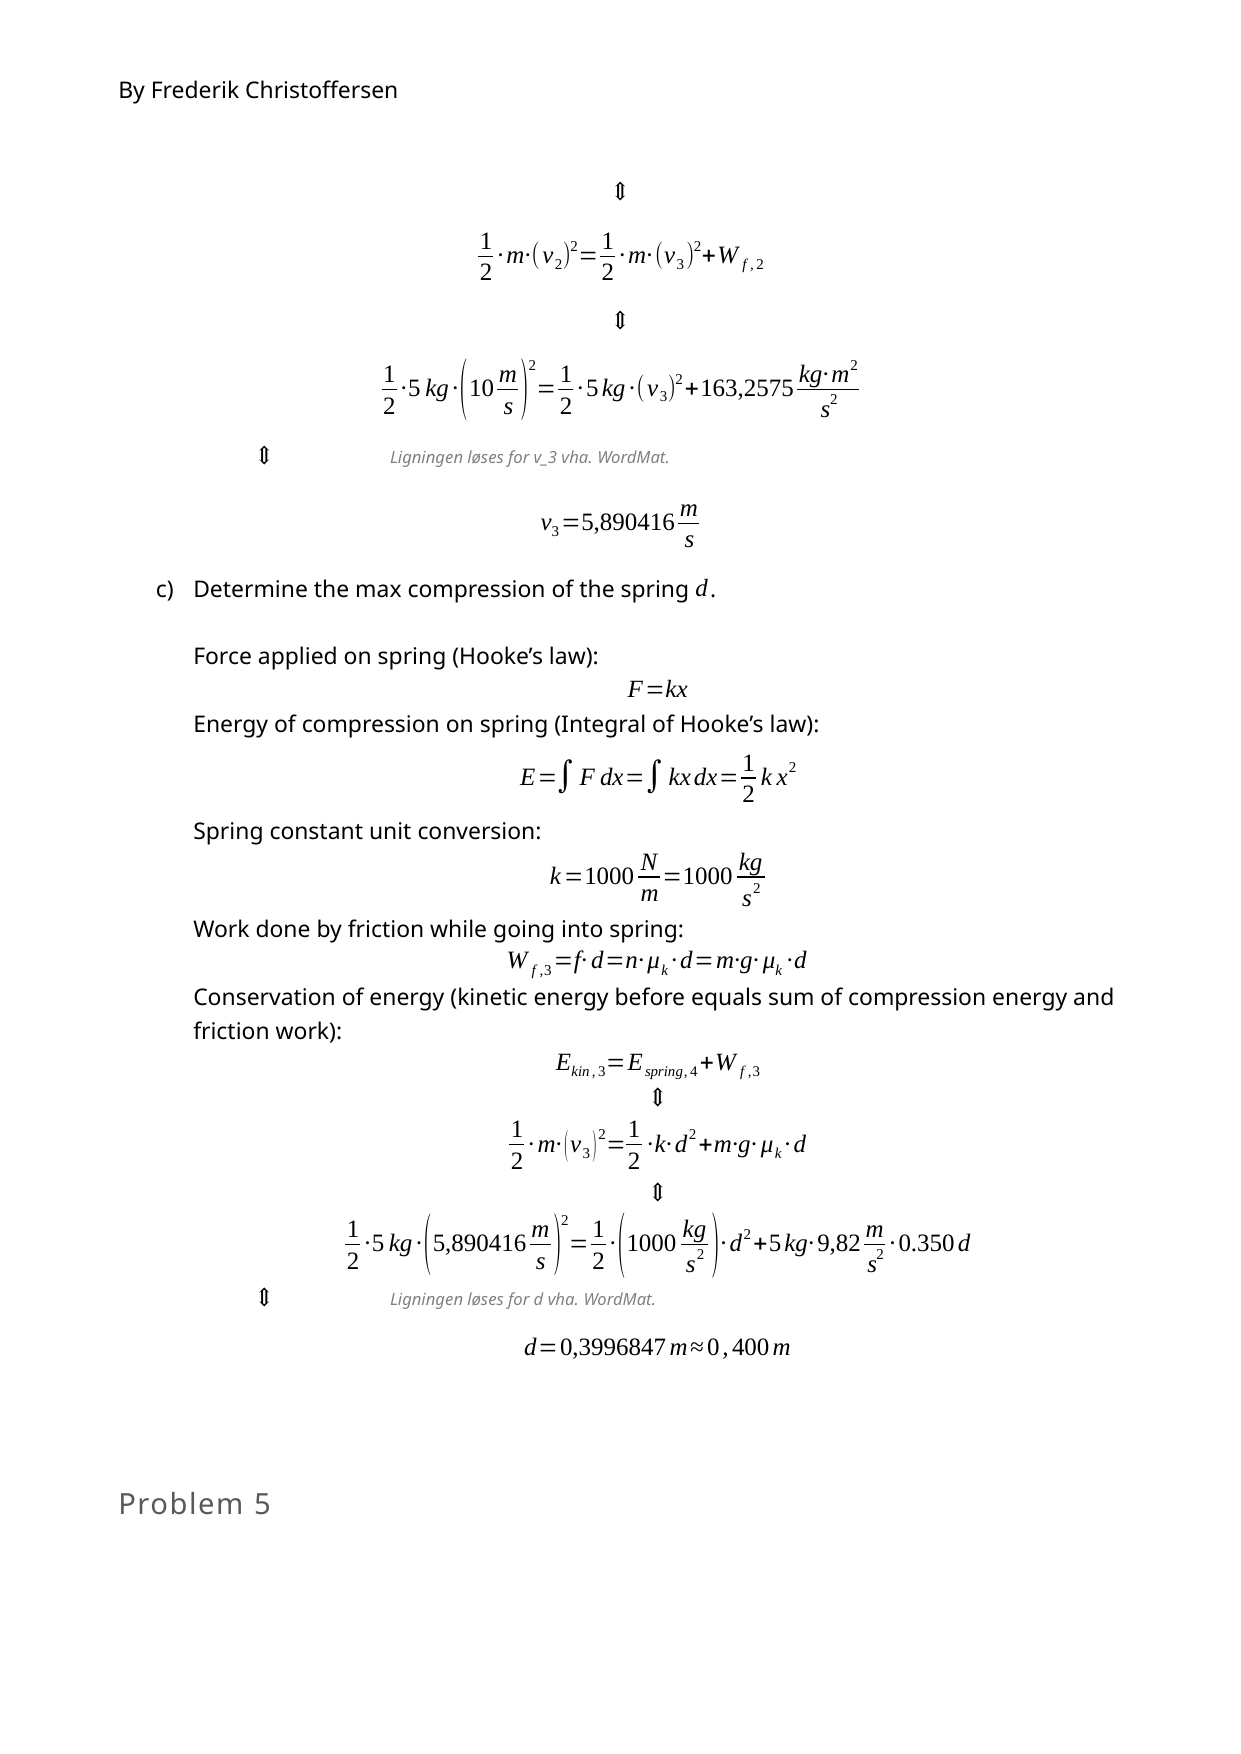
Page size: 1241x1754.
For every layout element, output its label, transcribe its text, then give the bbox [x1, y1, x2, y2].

subtitle Problem 5 [118, 1483, 1122, 1523]
list Work done by friction while going into spring: [193, 913, 1122, 944]
text Ligningen løses for v_3 vha. WordMat. [118, 441, 1122, 487]
list Ligningen løses for d vha. WordMat. [193, 1283, 1122, 1328]
list Energy of compression on spring (Integral of Hooke’s law): [193, 708, 1122, 739]
list Conservation of energy (kinetic energy before equals sum of compression energy and friction work): [193, 981, 1122, 1046]
list Force applied on spring (Hooke’s law): [193, 640, 1122, 671]
list Determine the max compression of the spring . [156, 573, 1122, 604]
list Spring constant unit conversion: [193, 814, 1122, 846]
